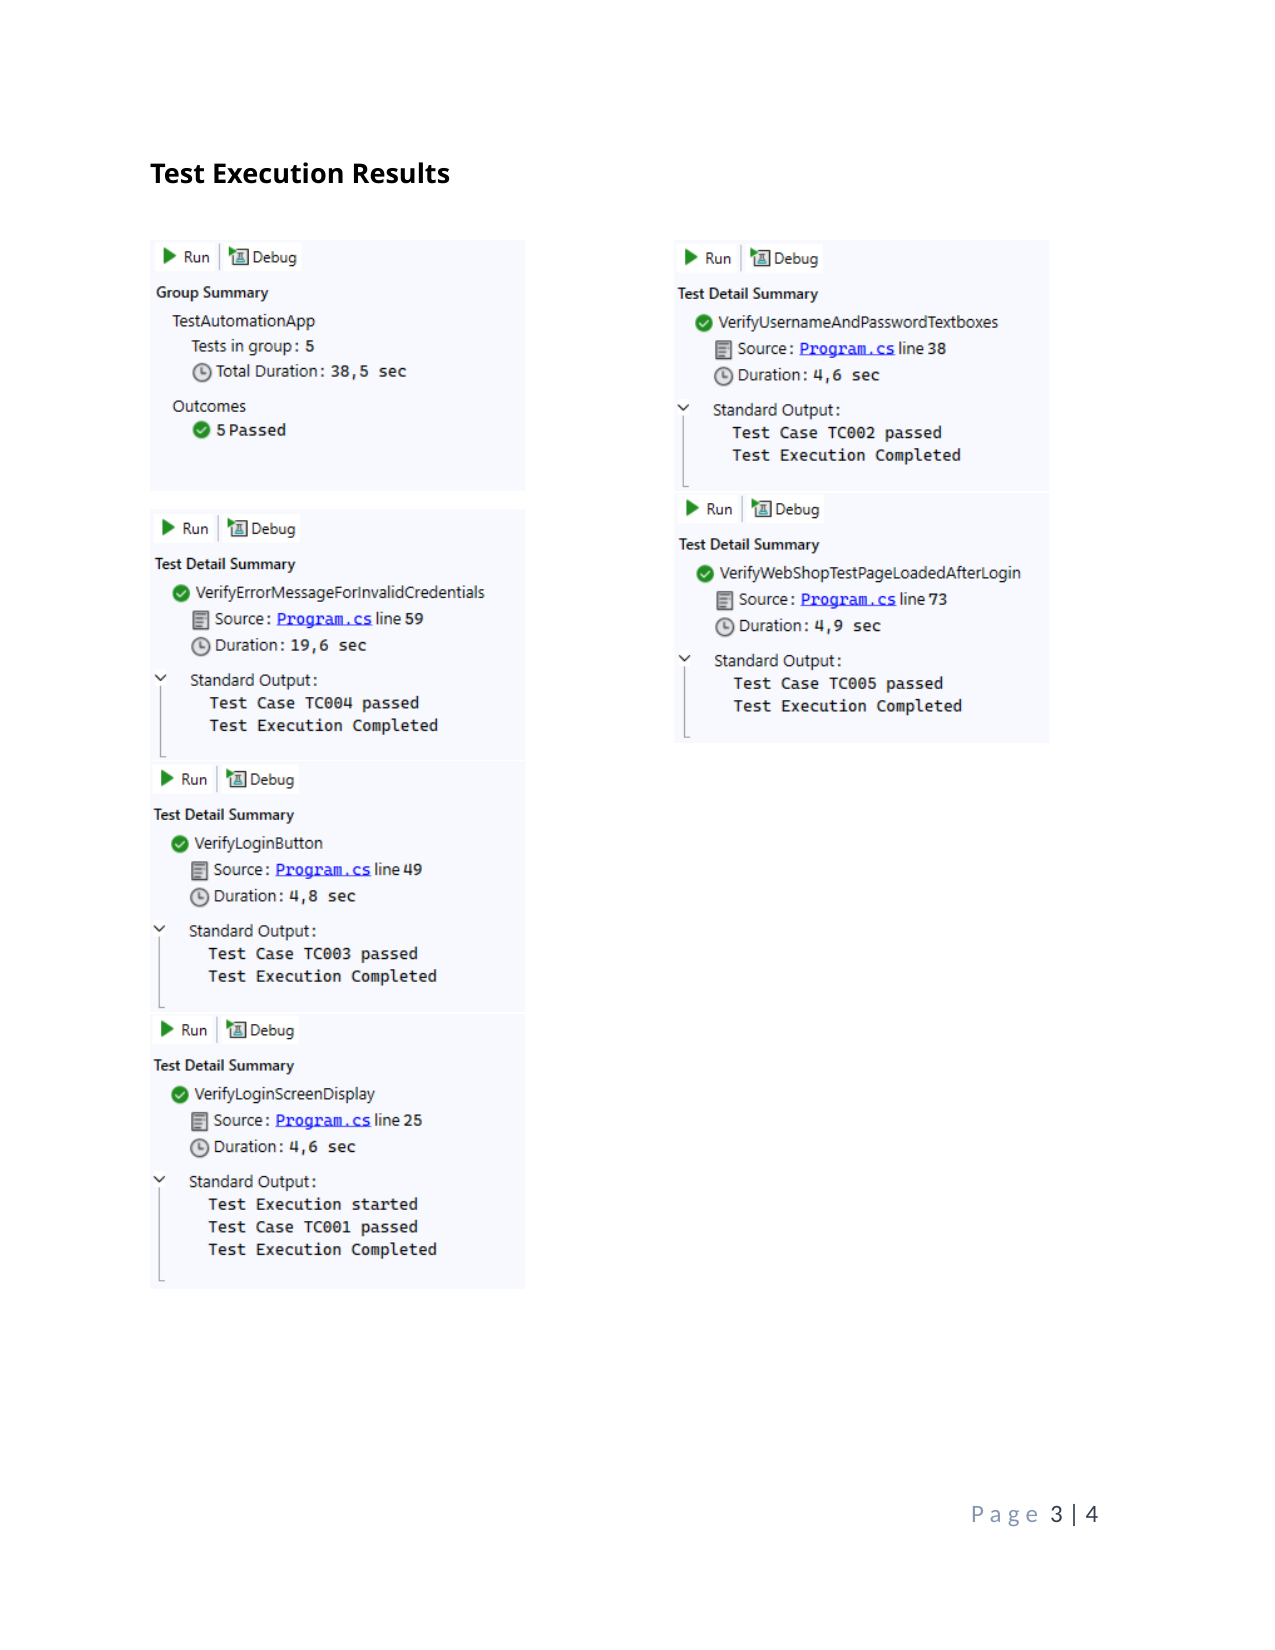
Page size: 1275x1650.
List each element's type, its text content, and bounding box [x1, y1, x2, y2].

picture [150, 240, 525, 491]
picture [674, 240, 1050, 491]
picture [674, 493, 1050, 743]
picture [150, 1014, 525, 1289]
picture [150, 761, 525, 1012]
picture [150, 509, 525, 760]
subtitle Test Execution Results [150, 154, 1125, 191]
